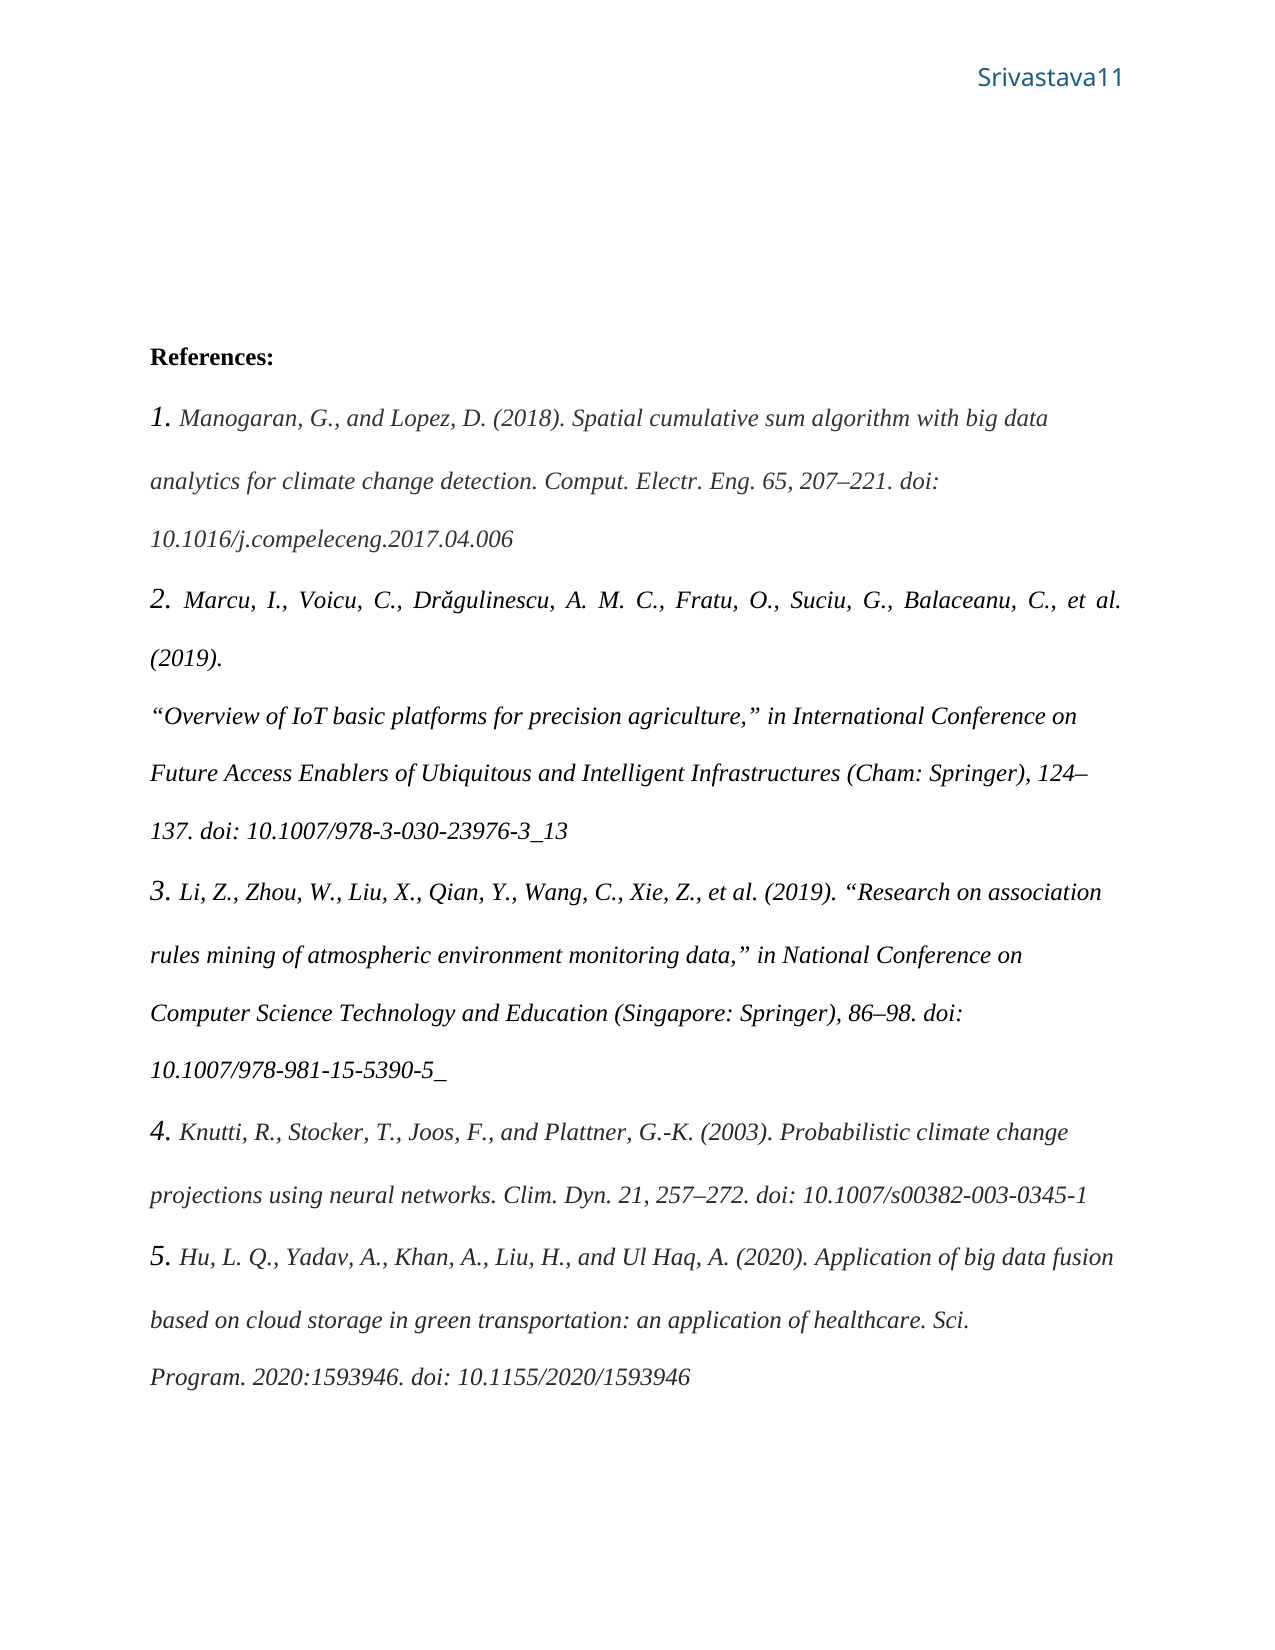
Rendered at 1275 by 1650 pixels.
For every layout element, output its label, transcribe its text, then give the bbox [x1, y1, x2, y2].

text 5. Hu, L. Q., Yadav, A., Khan, A., Liu, H., and Ul Haq, A. (2020). Application of big data fusion [150, 1238, 1125, 1271]
text rules mining of atmospheric environment monitoring data,” in National Conference on [150, 941, 1125, 969]
text References: [150, 342, 1125, 370]
text 1. Manogaran, G., and Lopez, D. (2018). Spatial cumulative sum algorithm with big data [150, 399, 1125, 433]
text Computer Science Technology and Education (Singapore: Springer), 86–98. doi: [150, 998, 1125, 1027]
text 10.1007/978-981-15-5390-5_ [150, 1056, 1125, 1084]
text 137. doi: 10.1007/978-3-030-23976-3_13 [150, 816, 1125, 845]
text projections using neural networks. Clim. Dyn. 21, 257–272. doi: 10.1007/s00382-003-0345-1 [150, 1180, 1125, 1209]
text “Overview of IoT basic platforms for precision agriculture,” in International Conference on [150, 701, 1125, 730]
text 3. Li, Z., Zhou, W., Liu, X., Qian, Y., Wang, C., Xie, Z., et al. (2019). “Research on association [150, 873, 1125, 907]
text Future Access Enablers of Ubiquitous and Intelligent Infrastructures (Cham: Springer), 124– [150, 758, 1125, 787]
text Program. 2020:1593946. doi: 10.1155/2020/1593946 [150, 1362, 1125, 1391]
text 2. Marcu, I., Voicu, C., Drǎgulinescu, A. M. C., Fratu, O., Suciu, G., Balaceanu, C., et al. (2019). [150, 581, 1125, 672]
text based on cloud storage in green transportation: an application of healthcare. Sci. [150, 1305, 1125, 1333]
text analytics for climate change detection. Comput. Electr. Eng. 65, 207–221. doi: [150, 466, 1125, 495]
text 4. Knutti, R., Stocker, T., Joos, F., and Plattner, G.-K. (2003). Probabilistic climate change [150, 1113, 1125, 1147]
text 10.1016/j.compeleceng.2017.04.006 [150, 524, 1125, 552]
